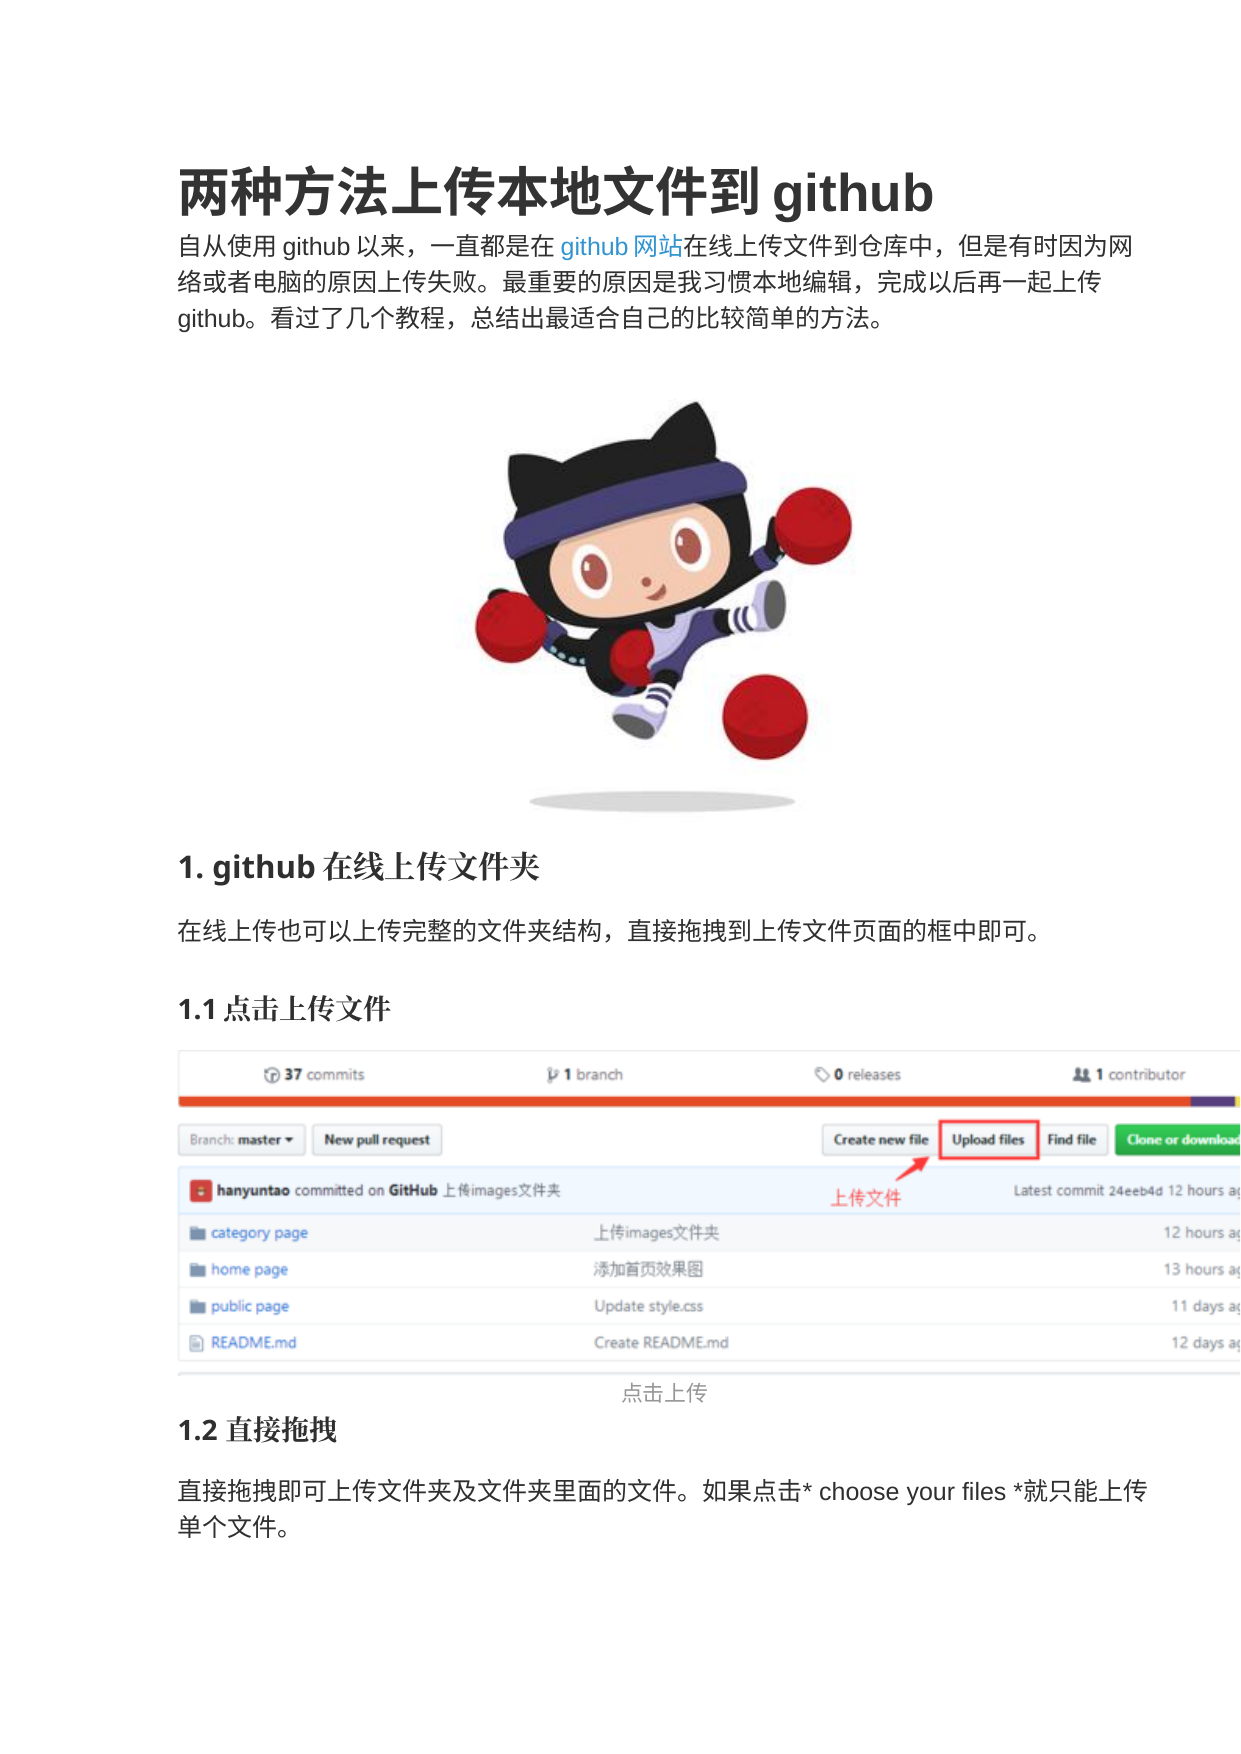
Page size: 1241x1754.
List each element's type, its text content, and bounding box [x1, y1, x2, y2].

text 1.1点击上传文件 [177, 987, 1152, 1027]
text 1.2 直接拖拽 [177, 1407, 1152, 1448]
text 在线上传也可以上传完整的文件夹结构，直接拖拽到上传文件页面的框中即可。 [177, 911, 1152, 948]
text 直接拖拽即可上传文件夹及文件夹里面的文件。如果点击* choose your files *就只能上传单个文件。 [177, 1472, 1152, 1544]
picture [430, 374, 899, 843]
text 点击上传 [177, 1376, 1152, 1407]
picture [177, 1050, 1241, 1376]
text 自从使用github以来，一直都是在github网站在线上传文件到仓库中，但是有时因为网络或者电脑的原因上传失败。最重要的原因是我习惯本地编辑，完成以后再一起上传github。看过了几个教程，总结出最适合自己的比较简单的方法。 [177, 226, 1152, 335]
text 两种方法上传本地文件到github [177, 149, 1152, 226]
text 1. github在线上传文件夹 [177, 843, 1152, 888]
